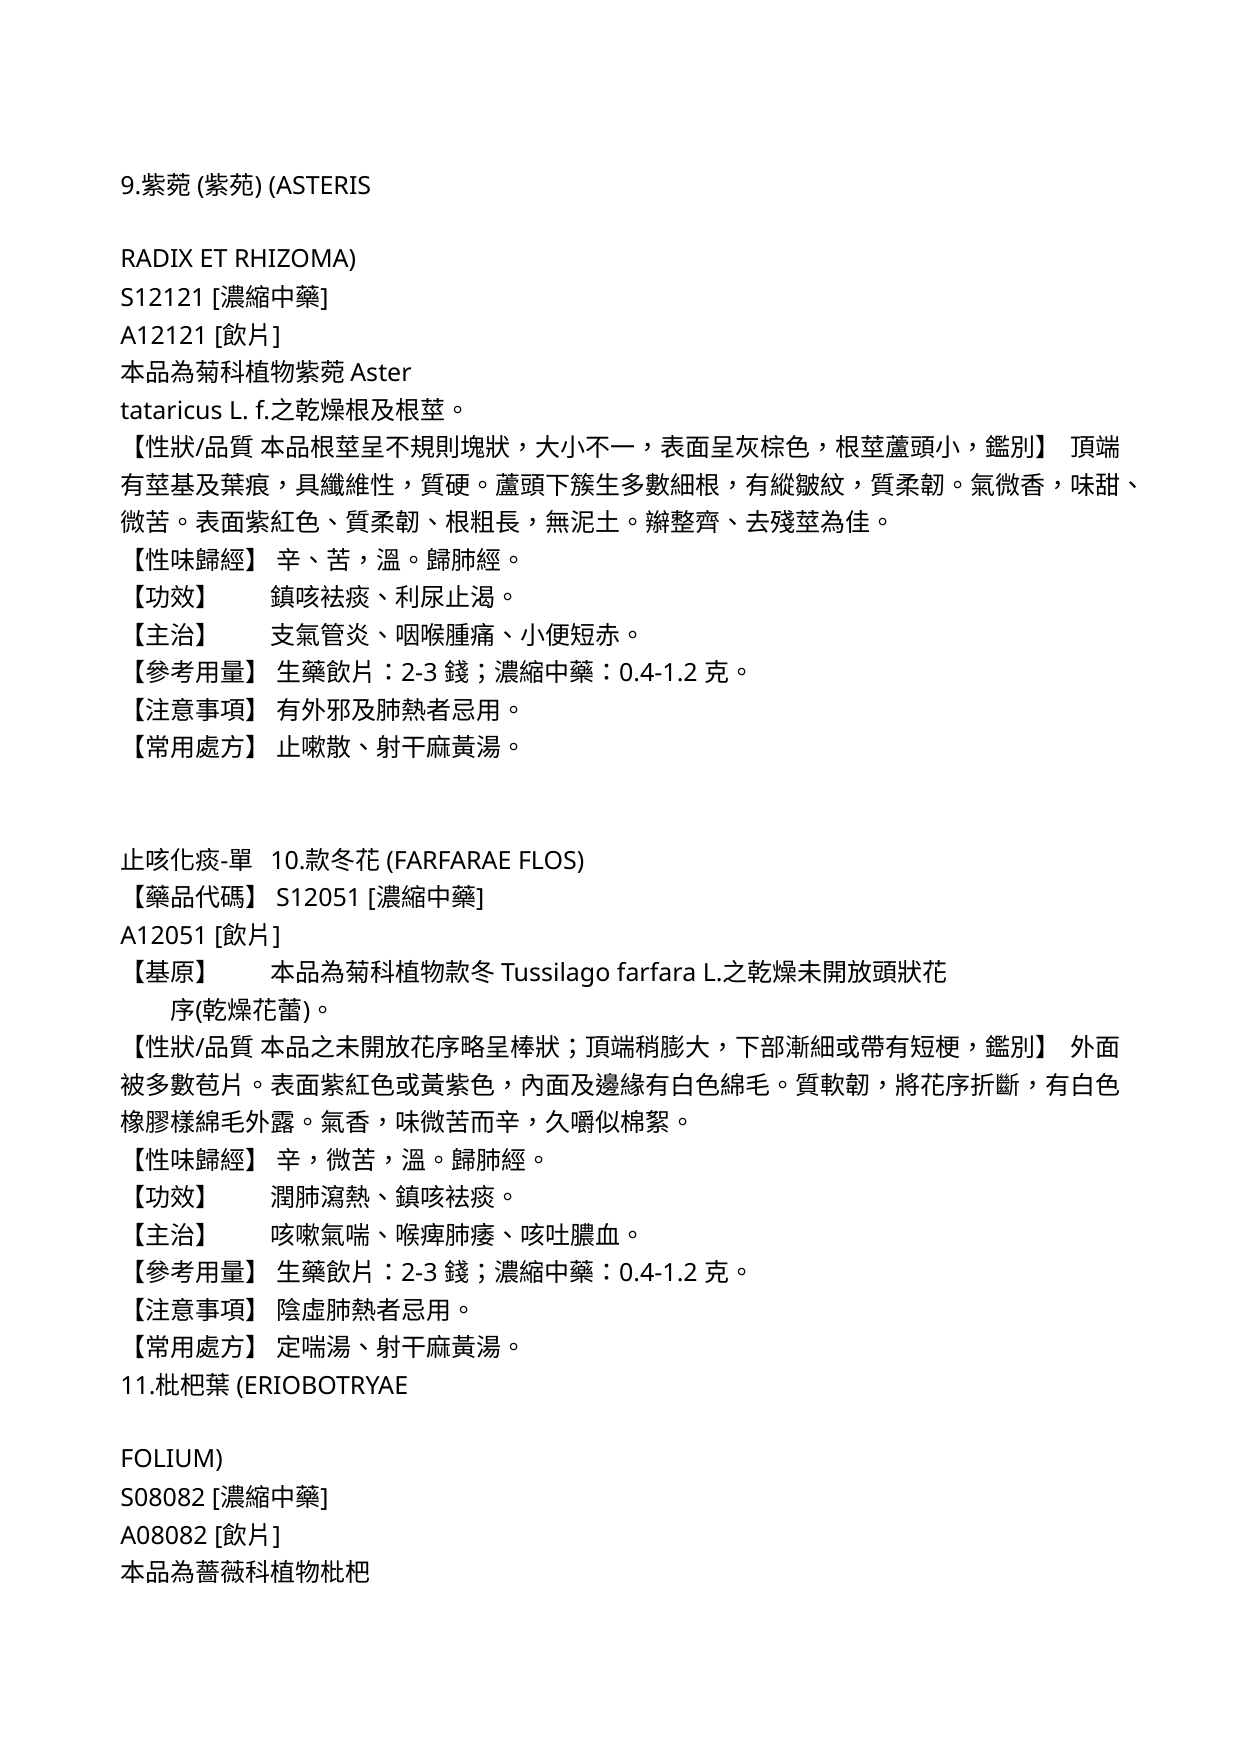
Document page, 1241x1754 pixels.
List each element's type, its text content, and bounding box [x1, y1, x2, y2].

text 【參考用量】 生藥飲片：2-3 錢；濃縮中藥：0.4-1.2 克。 [120, 652, 1120, 689]
text 11.枇杷葉 (ERIOBOTRYAE [120, 1364, 1120, 1402]
text 本品為菊科植物紫菀Aster [120, 352, 1120, 389]
text FOLIUM) [120, 1439, 1120, 1477]
text A12051 [飲片] [120, 914, 1120, 952]
text 【基原】 本品為菊科植物款冬 Tussilago farfara L.之乾燥未開放頭狀花 [120, 952, 1120, 989]
text 【功效】 鎮咳袪痰、利尿止渴。 [120, 577, 1120, 614]
text 【常用處方】 定喘湯、射干麻黃湯。 [120, 1327, 1120, 1364]
text tataricus L. f.之乾燥根及根莖。 [120, 389, 1120, 427]
text 止咳化痰-單 10.款冬花 (FARFARAE FLOS) [120, 839, 1120, 877]
text S12121 [濃縮中藥] [120, 277, 1120, 314]
text 序(乾燥花蕾)。 [120, 989, 1120, 1027]
text 【藥品代碼】 S12051 [濃縮中藥] [120, 877, 1120, 914]
text 【性狀/品質 本品根莖呈不規則塊狀，大小不一，表面呈灰棕色，根莖蘆頭小，鑑別】 頂端有莖基及葉痕，具纖維性，質硬。蘆頭下簇生多數細根，有縱皺紋，質柔韌。氣微香，味甜、微苦。表面紫紅色、質柔韌、根粗長，無泥土。辮整齊、去殘莖為佳。 [120, 427, 1120, 539]
text 9.紫菀 (紫苑) (ASTERIS [120, 164, 1120, 202]
text 【注意事項】 有外邪及肺熱者忌用。 [120, 689, 1120, 727]
text S08082 [濃縮中藥] [120, 1477, 1120, 1514]
text 【注意事項】 陰虛肺熱者忌用。 [120, 1289, 1120, 1327]
text 【主治】 支氣管炎、咽喉腫痛、小便短赤。 [120, 614, 1120, 652]
text 【主治】 咳嗽氣喘、喉痺肺痿、咳吐膿血。 [120, 1214, 1120, 1252]
text 【性味歸經】 辛、苦，溫。歸肺經。 [120, 539, 1120, 577]
text 【功效】 潤肺瀉熱、鎮咳袪痰。 [120, 1177, 1120, 1214]
text 【性味歸經】 辛，微苦，溫。歸肺經。 [120, 1139, 1120, 1177]
text 【參考用量】 生藥飲片：2-3 錢；濃縮中藥：0.4-1.2 克。 [120, 1252, 1120, 1289]
text 【性狀/品質 本品之未開放花序略呈棒狀；頂端稍膨大，下部漸細或帶有短梗，鑑別】 外面被多數苞片。表面紫紅色或黃紫色，內面及邊緣有白色綿毛。質軟韌，將花序折斷，有白色橡膠樣綿毛外露。氣香，味微苦而辛，久嚼似棉絮。 [120, 1027, 1120, 1139]
text 本品為薔薇科植物枇杷 [120, 1552, 1120, 1589]
text A08082 [飲片] [120, 1514, 1120, 1552]
text A12121 [飲片] [120, 314, 1120, 352]
text RADIX ET RHIZOMA) [120, 239, 1120, 277]
text 【常用處方】 止嗽散、射干麻黃湯。 [120, 727, 1120, 764]
